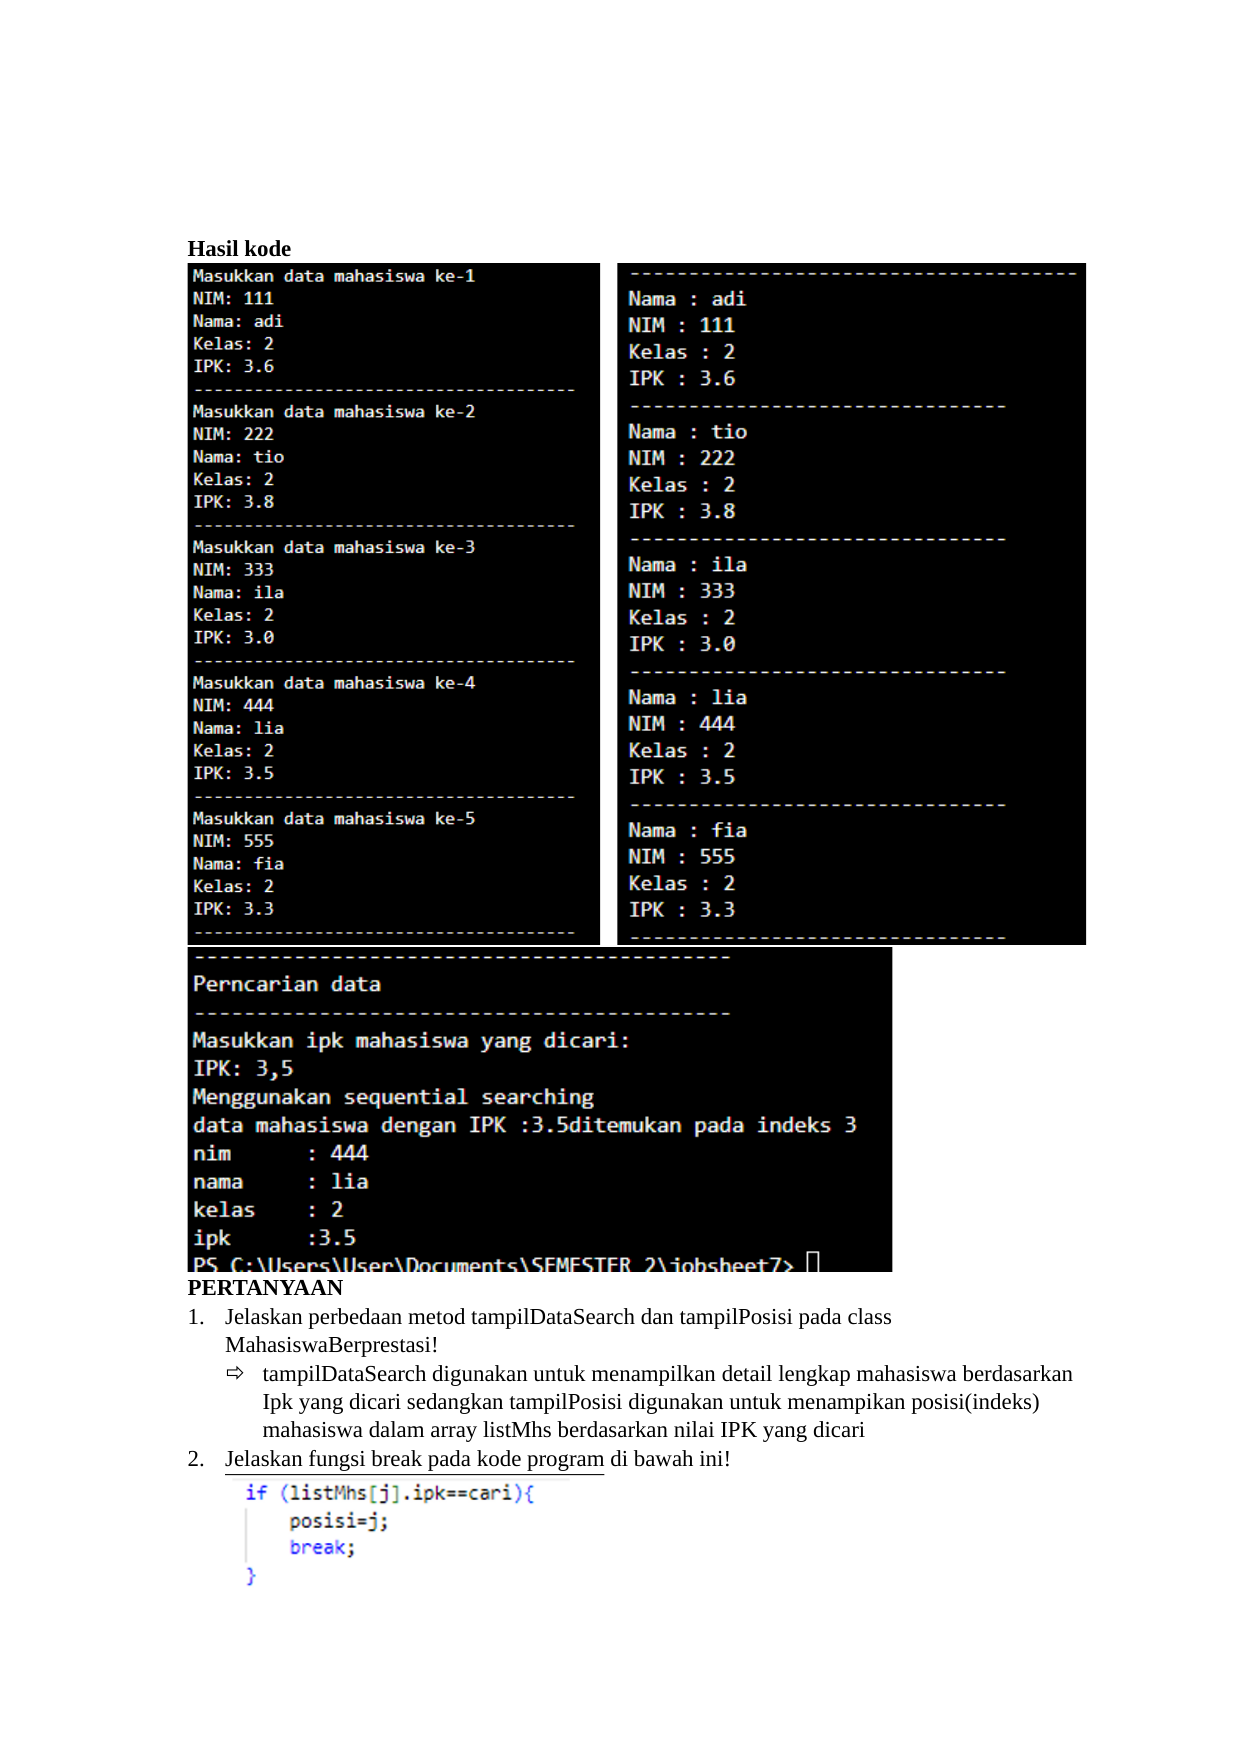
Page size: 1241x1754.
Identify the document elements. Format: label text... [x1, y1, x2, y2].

text PERTANYAAN [150, 1274, 1090, 1301]
picture [617, 263, 1087, 945]
list tampilDataSearch digunakan untuk menampilkan detail lengkap mahasiswa berdasarkan Ipk yang dicari sedangkan tampilPosisi digunakan untuk menampikan posisi(indeks) mahasiswa dalam array listMhs berdasarkan nilai IPK yang dicari [225, 1359, 1090, 1443]
picture [225, 1473, 605, 1598]
list Jelaskan fungsi break pada kode program di bawah ini! [187, 1445, 1090, 1471]
picture [187, 947, 893, 1272]
picture [187, 263, 601, 945]
text Hasil kode [150, 235, 1090, 262]
list Jelaskan perbedaan metod tampilDataSearch dan tampilPosisi pada class MahasiswaBerprestasi! [187, 1303, 1090, 1357]
